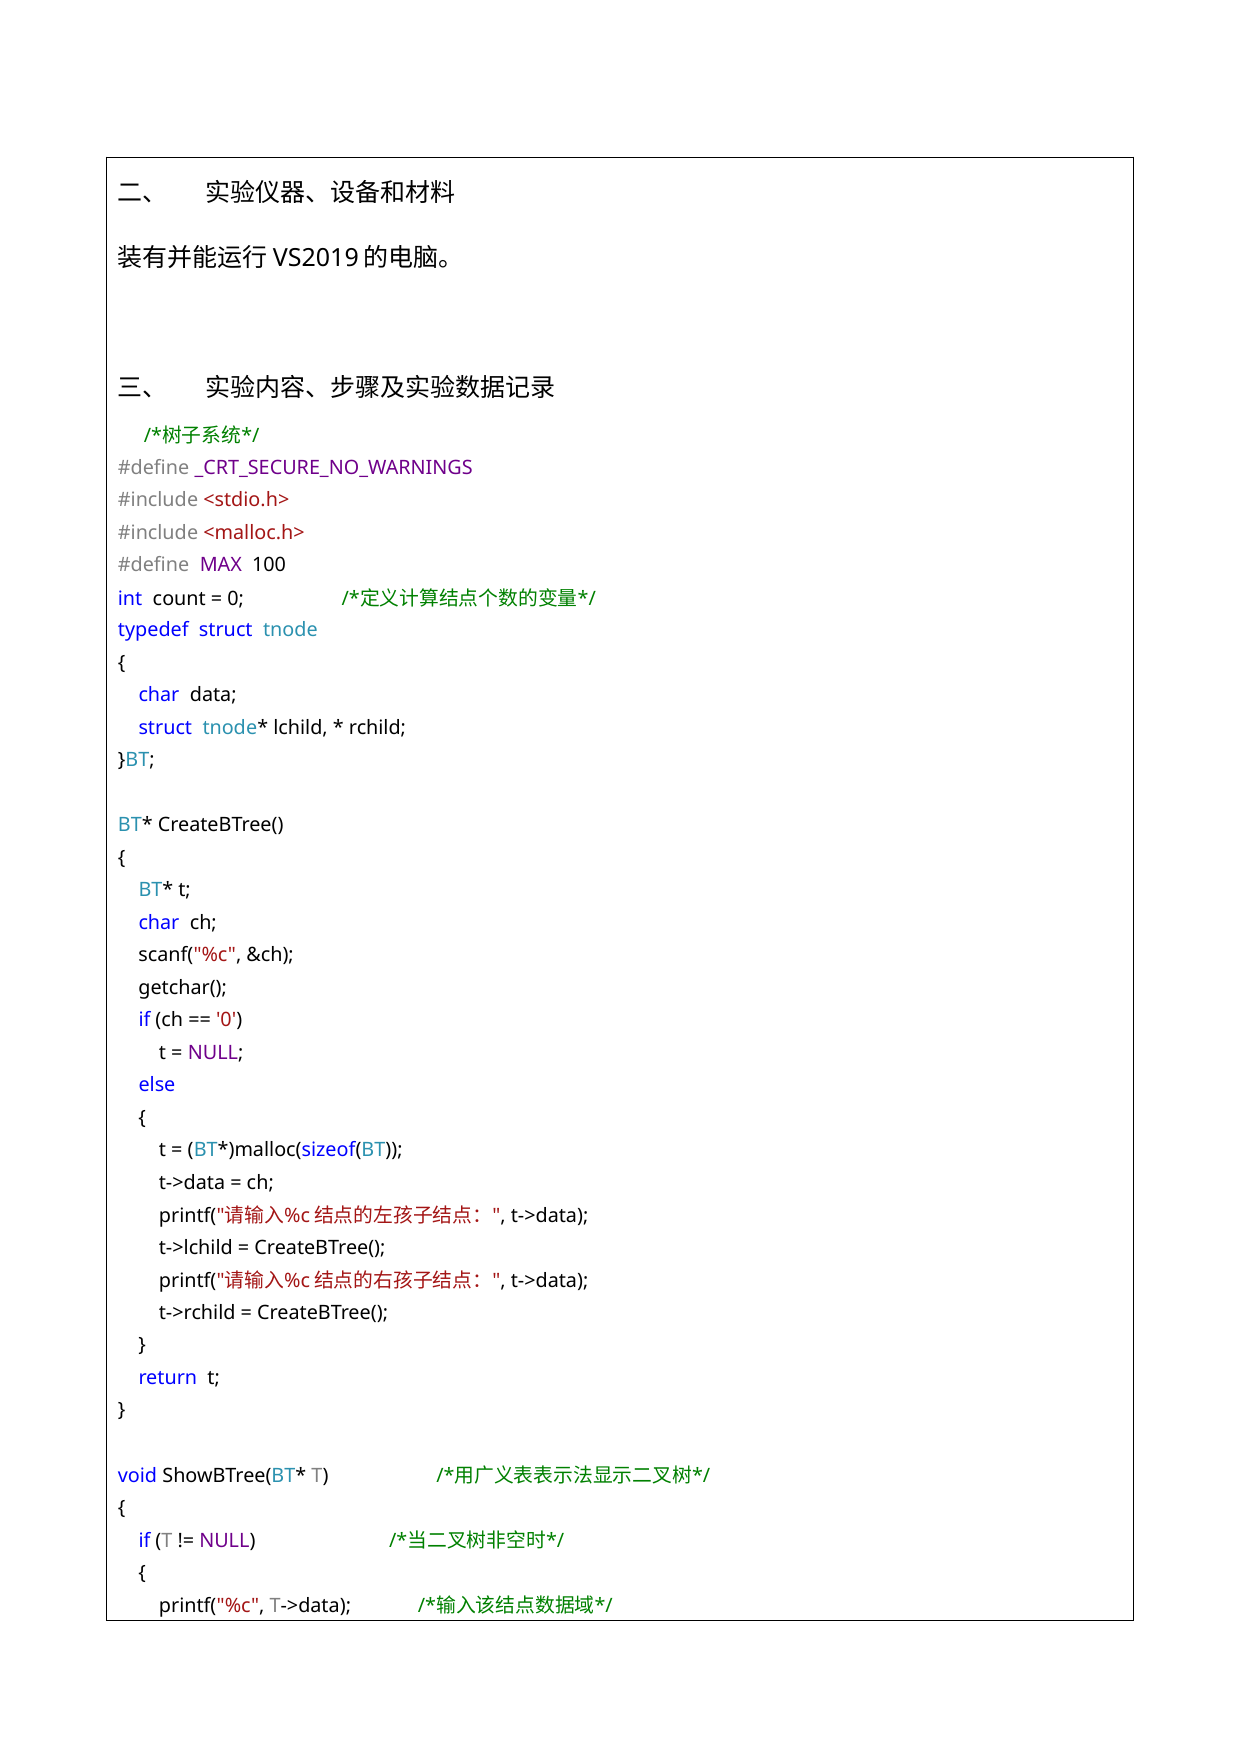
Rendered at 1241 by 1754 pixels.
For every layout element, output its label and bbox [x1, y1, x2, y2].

table_cell [107, 158, 1133, 1620]
